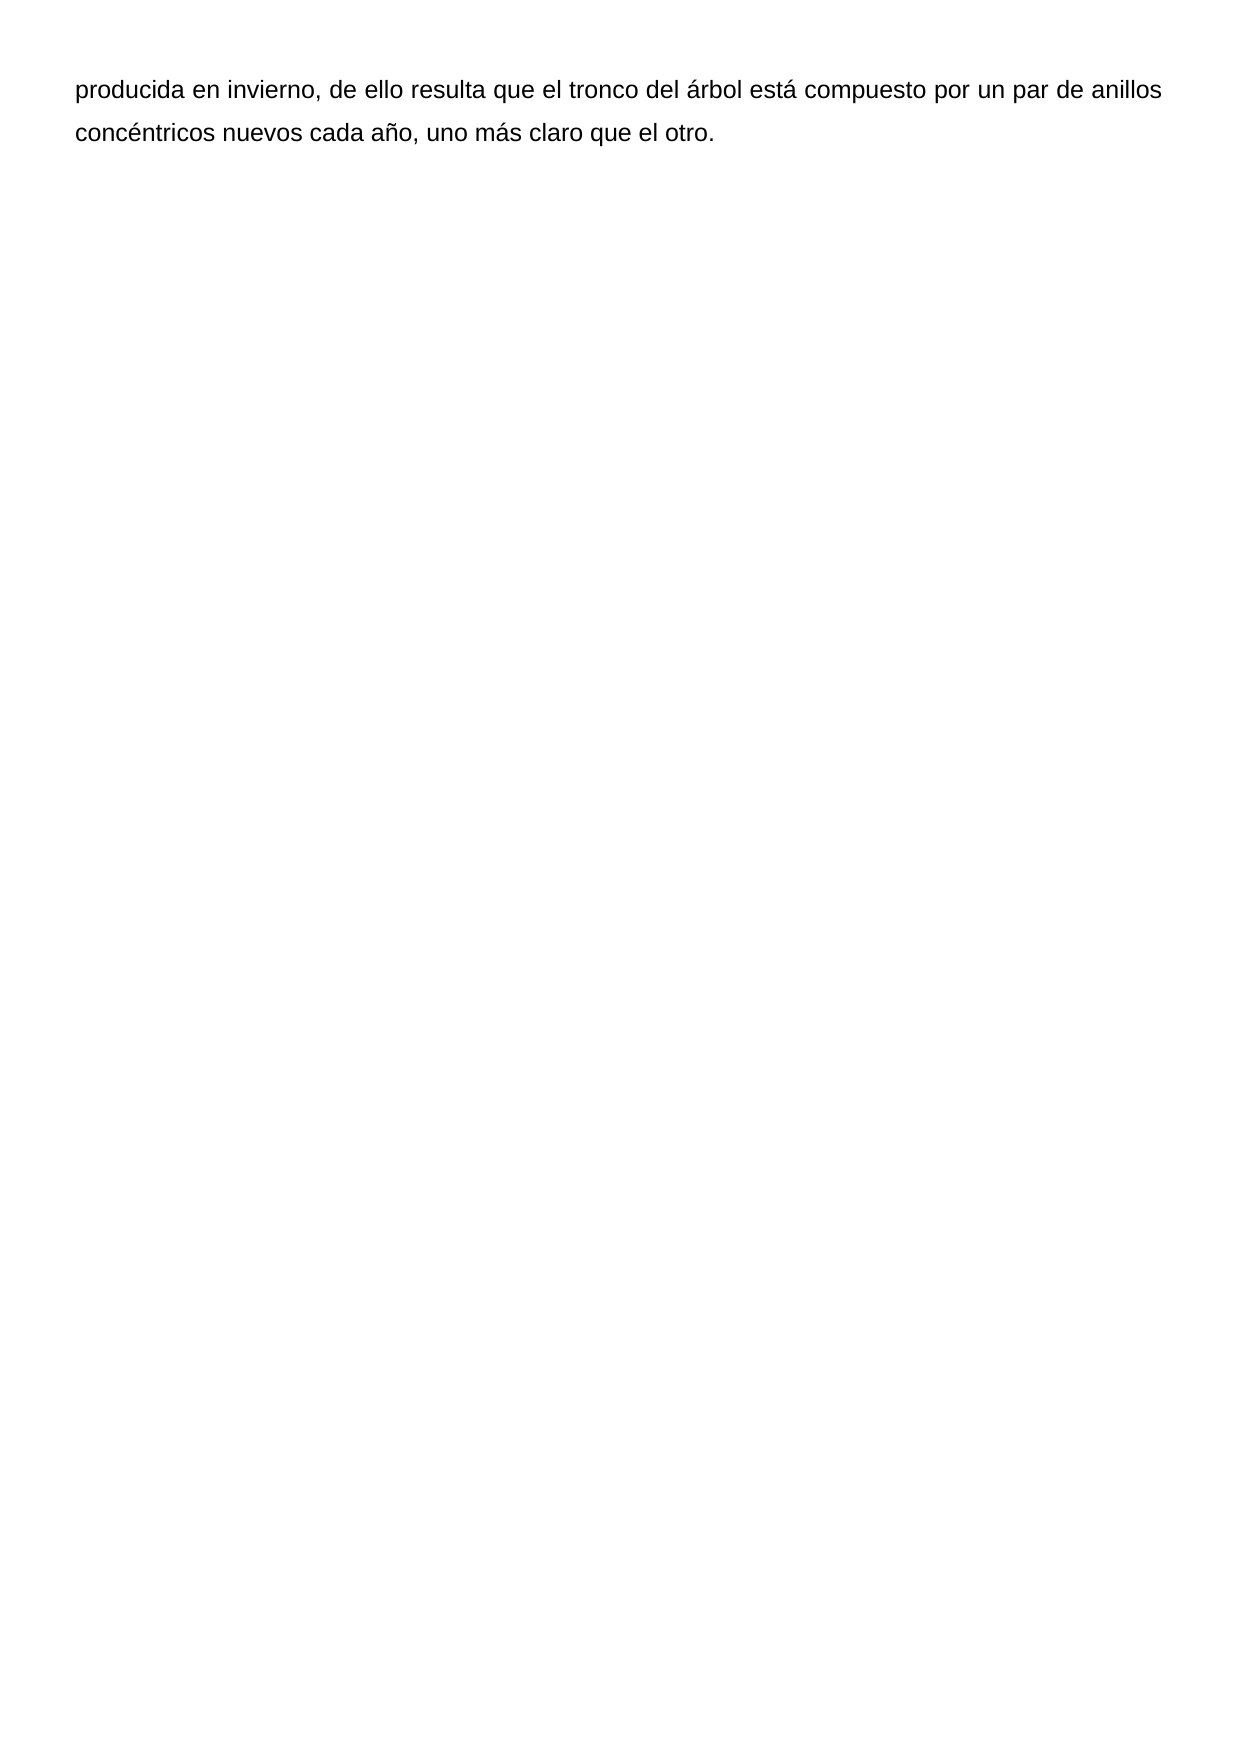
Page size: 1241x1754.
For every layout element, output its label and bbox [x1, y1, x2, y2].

text [75, 75, 1165, 147]
